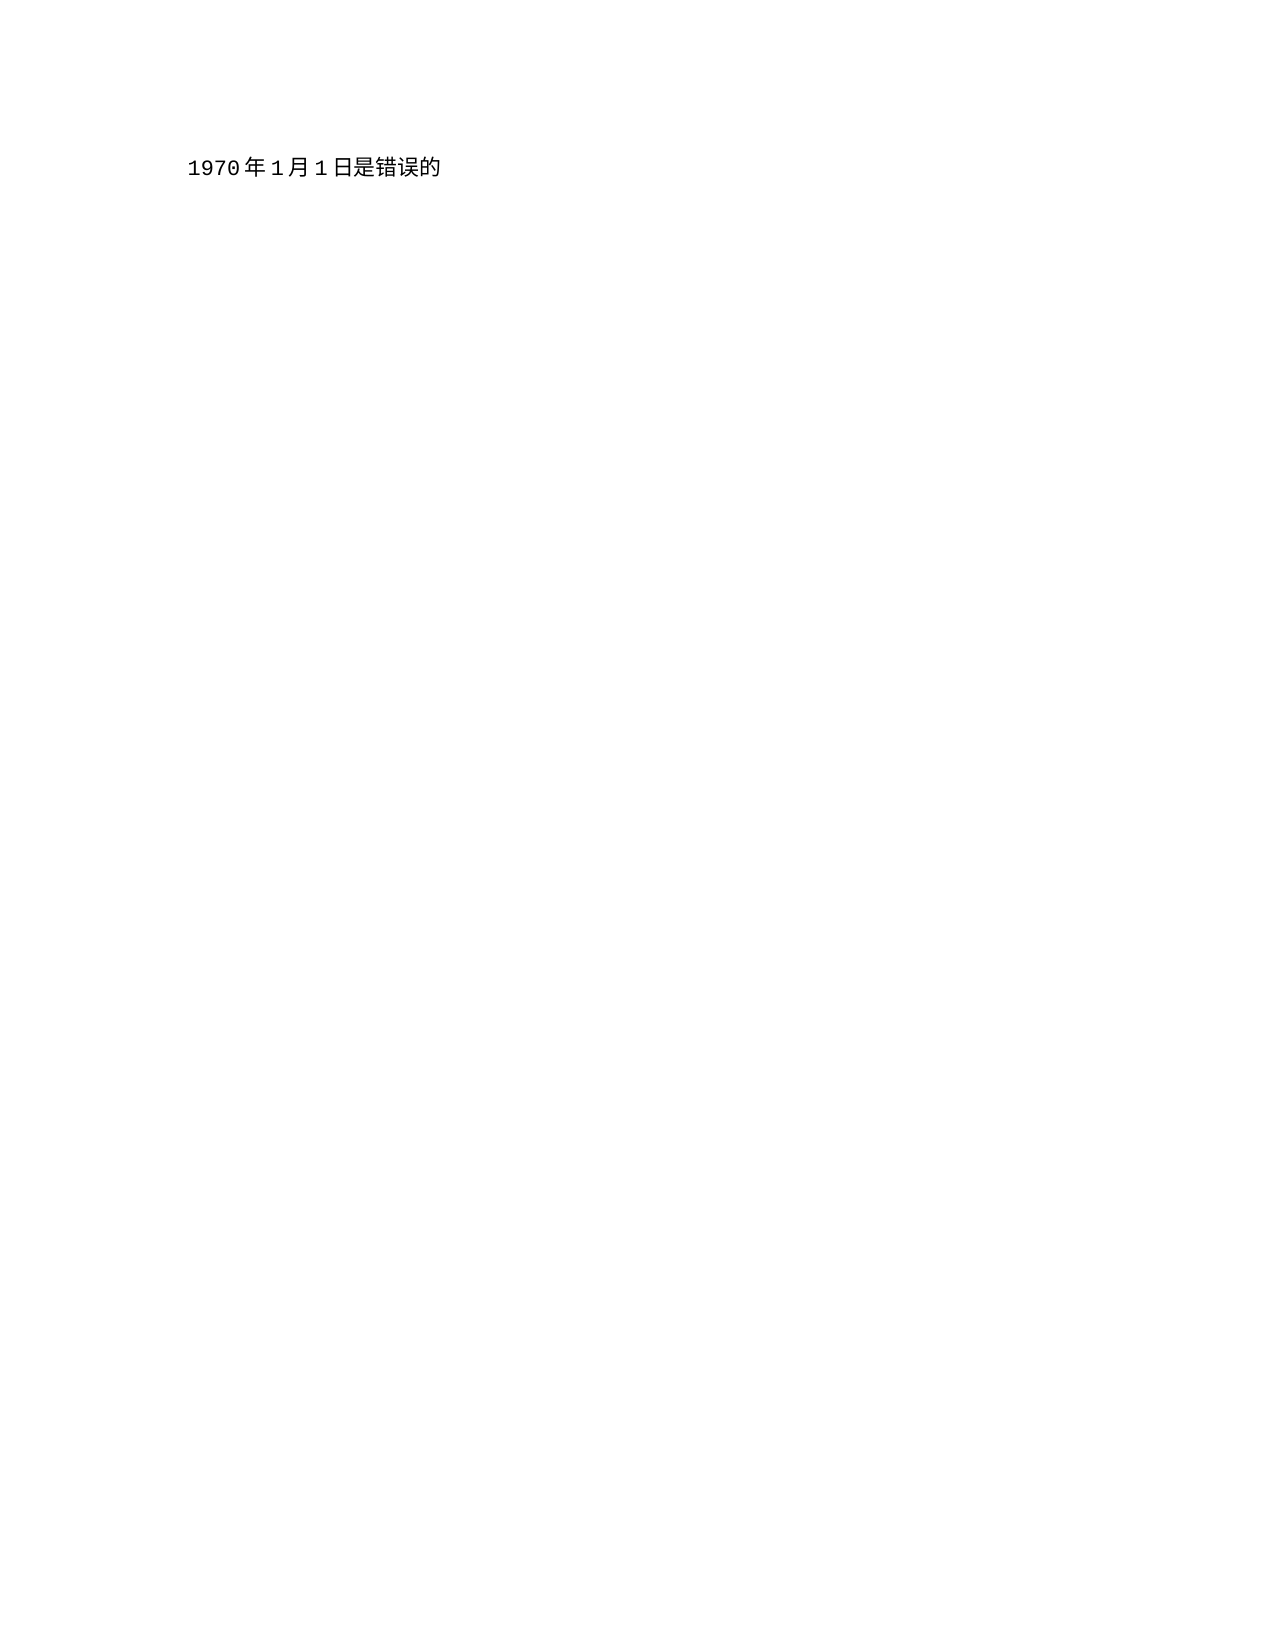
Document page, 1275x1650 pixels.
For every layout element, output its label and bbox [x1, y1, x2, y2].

text [187, 150, 1087, 182]
